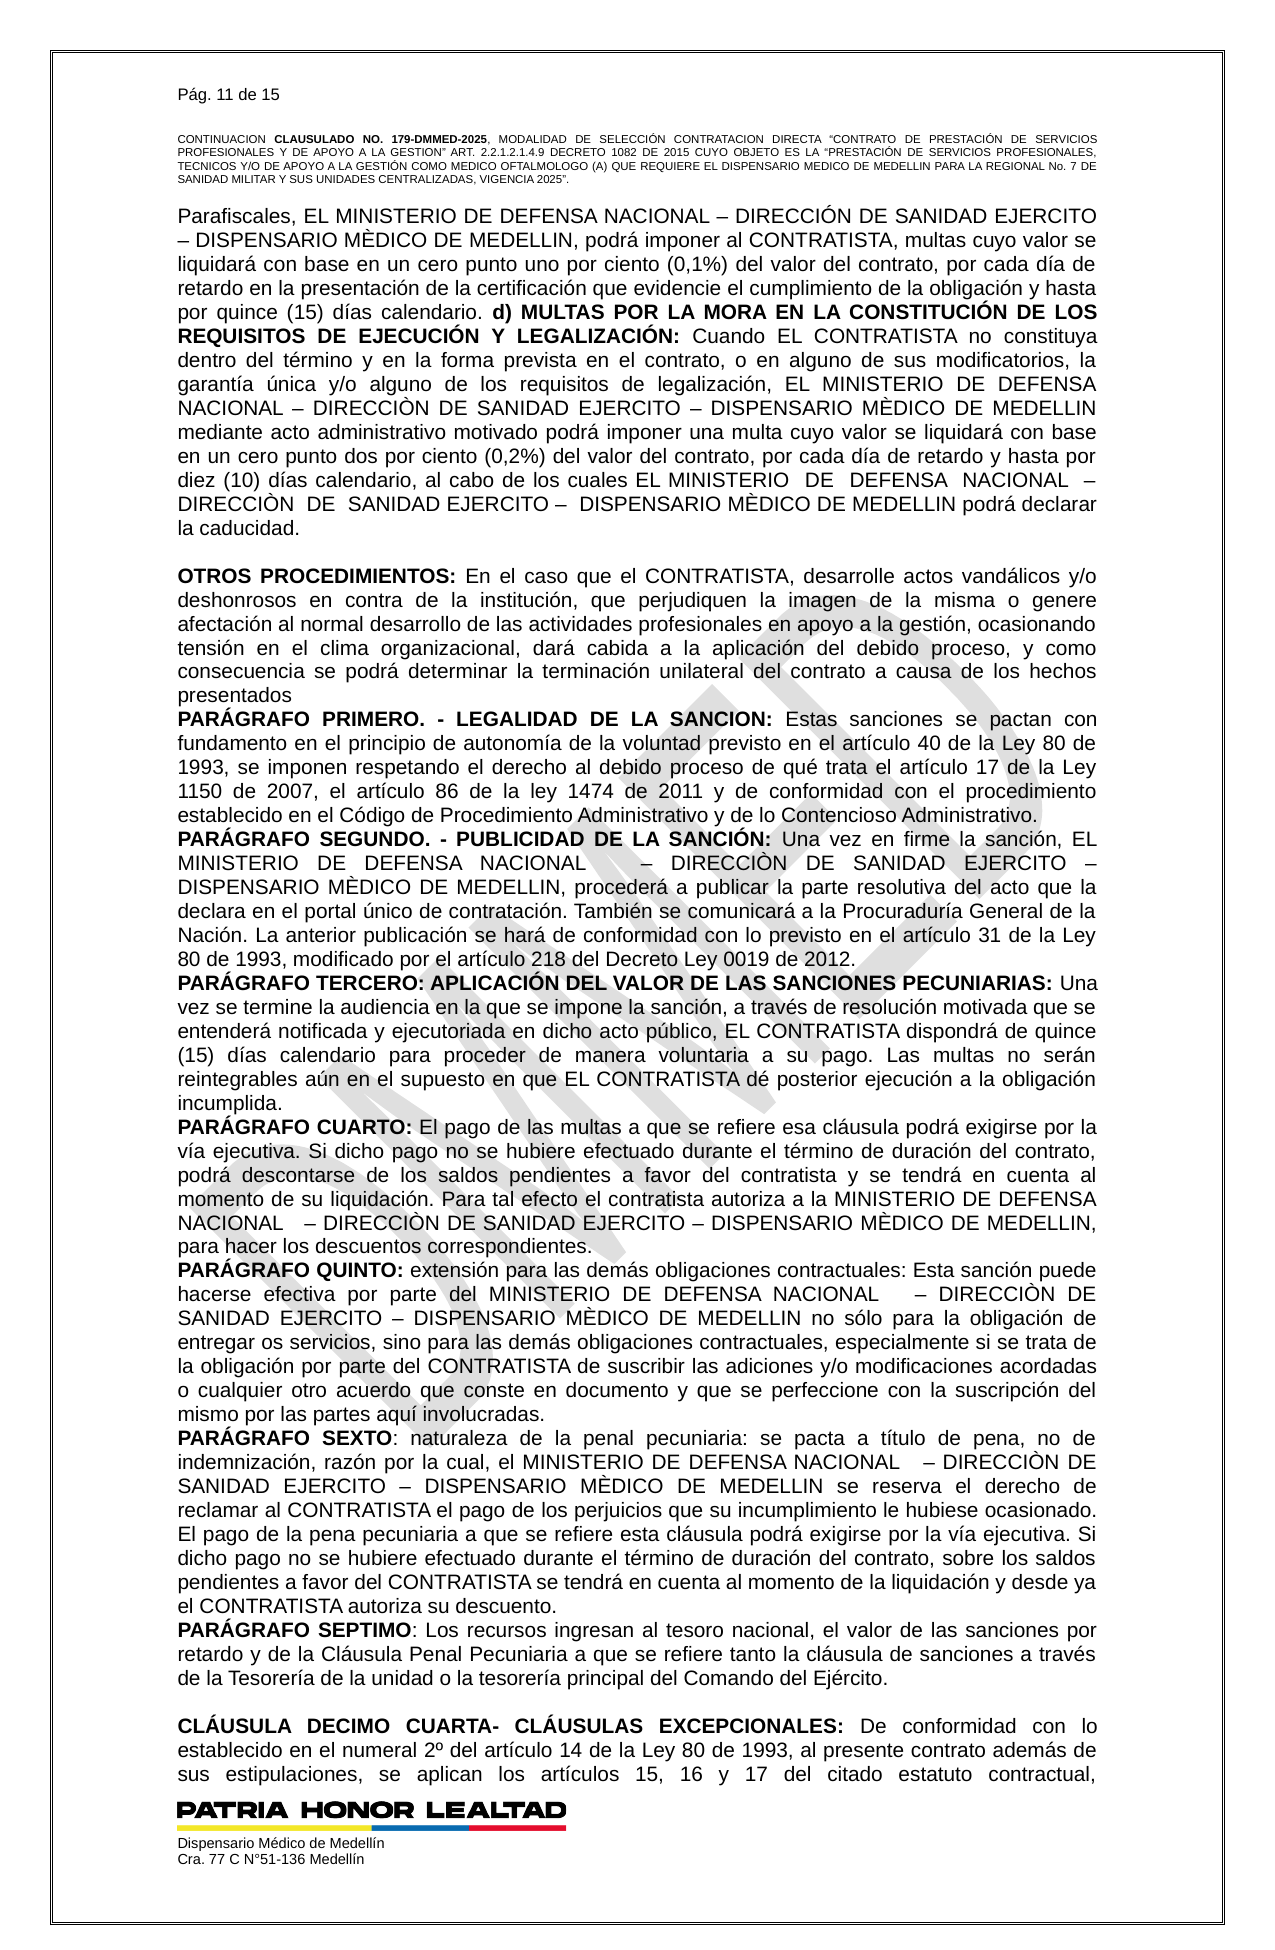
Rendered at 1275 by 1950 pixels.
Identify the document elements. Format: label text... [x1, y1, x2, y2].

text PARÁGRAFO SEGUNDO. - PUBLICIDAD DE LA SANCIÓN: Una vez en firme la sanción, EL MINISTERIO DE DEFENSA NACIONAL – DIRECCIÒN DE SANIDAD EJERCITO – DISPENSARIO MÈDICO DE MEDELLIN, procederá a publicar la parte resolutiva del acto que la declara en el portal único de contratación. También se comunicará a la Procuraduría General de la Nación. La anterior publicación se hará de conformidad con lo previsto en el artículo 31 de la Ley 80 de 1993, modificado por el artículo 218 del Decreto Ley 0019 de 2012. [177, 827, 1098, 971]
picture [177, 1801, 567, 1831]
text PARÁGRAFO QUINTO: extensión para las demás obligaciones contractuales: Esta sanción puede hacerse efectiva por parte del MINISTERIO DE DEFENSA NACIONAL – DIRECCIÒN DE SANIDAD EJERCITO – DISPENSARIO MÈDICO DE MEDELLIN no sólo para la obligación de entregar os servicios, sino para las demás obligaciones contractuales, especialmente si se trata de la obligación por parte del CONTRATISTA de suscribir las adiciones y/o modificaciones acordadas o cualquier otro acuerdo que conste en documento y que se perfeccione con la suscripción del mismo por las partes aquí involucradas. [177, 1258, 1098, 1426]
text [177, 1713, 1098, 1785]
text PARÁGRAFO TERCERO: APLICACIÓN DEL VALOR DE LAS SANCIONES PECUNIARIAS: Una vez se termine la audiencia en la que se impone la sanción, a través de resolución motivada que se entenderá notificada y ejecutoriada en dicho acto público, EL CONTRATISTA dispondrá de quince (15) días calendario para proceder de manera voluntaria a su pago. Las multas no serán reintegrables aún en el supuesto en que EL CONTRATISTA dé posterior ejecución a la obligación incumplida. [177, 971, 1098, 1114]
text PARÁGRAFO SEXTO: naturaleza de la penal pecuniaria: se pacta a título de pena, no de indemnización, razón por la cual, el MINISTERIO DE DEFENSA NACIONAL – DIRECCIÒN DE SANIDAD EJERCITO – DISPENSARIO MÈDICO DE MEDELLIN se reserva el derecho de reclamar al CONTRATISTA el pago de los perjuicios que su incumplimiento le hubiese ocasionado. El pago de la pena pecuniaria a que se refiere esta cláusula podrá exigirse por la vía ejecutiva. Si dicho pago no se hubiere efectuado durante el término de duración del contrato, sobre los saldos pendientes a favor del CONTRATISTA se tendrá en cuenta al momento de la liquidación y desde ya el CONTRATISTA autoriza su descuento. [177, 1426, 1098, 1618]
text PARÁGRAFO SEPTIMO: Los recursos ingresan al tesoro nacional, el valor de las sanciones por retardo y de la Cláusula Penal Pecuniaria a que se refiere tanto la cláusula de sanciones a través de la Tesorería de la unidad o la tesorería principal del Comando del Ejército. [177, 1618, 1098, 1689]
text OTROS PROCEDIMIENTOS: En el caso que el CONTRATISTA, desarrolle actos vandálicos y/o deshonrosos en contra de la institución, que perjudiquen la imagen de la misma o genere afectación al normal desarrollo de las actividades profesionales en apoyo a la gestión, ocasionando tensión en el clima organizacional, dará cabida a la aplicación del debido proceso, y como consecuencia se podrá determinar la terminación unilateral del contrato a causa de los hechos presentados [177, 563, 1098, 707]
text PARÁGRAFO PRIMERO. - LEGALIDAD DE LA SANCION: Estas sanciones se pactan con fundamento en el principio de autonomía de la voluntad previsto en el artículo 40 de la Ley 80 de 1993, se imponen respetando el derecho al debido proceso de qué trata el artículo 17 de la Ley 1150 de 2007, el artículo 86 de la ley 1474 de 2011 y de conformidad con el procedimiento establecido en el Código de Procedimiento Administrativo y de lo Contencioso Administrativo. [177, 707, 1098, 827]
text PARÁGRAFO CUARTO: El pago de las multas a que se refiere esa cláusula podrá exigirse por la vía ejecutiva. Si dicho pago no se hubiere efectuado durante el término de duración del contrato, podrá descontarse de los saldos pendientes a favor del contratista y se tendrá en cuenta al momento de su liquidación. Para tal efecto el contratista autoriza a la MINISTERIO DE DEFENSA NACIONAL – DIRECCIÒN DE SANIDAD EJERCITO – DISPENSARIO MÈDICO DE MEDELLIN, para hacer los descuentos correspondientes. [177, 1114, 1098, 1258]
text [177, 204, 1098, 539]
